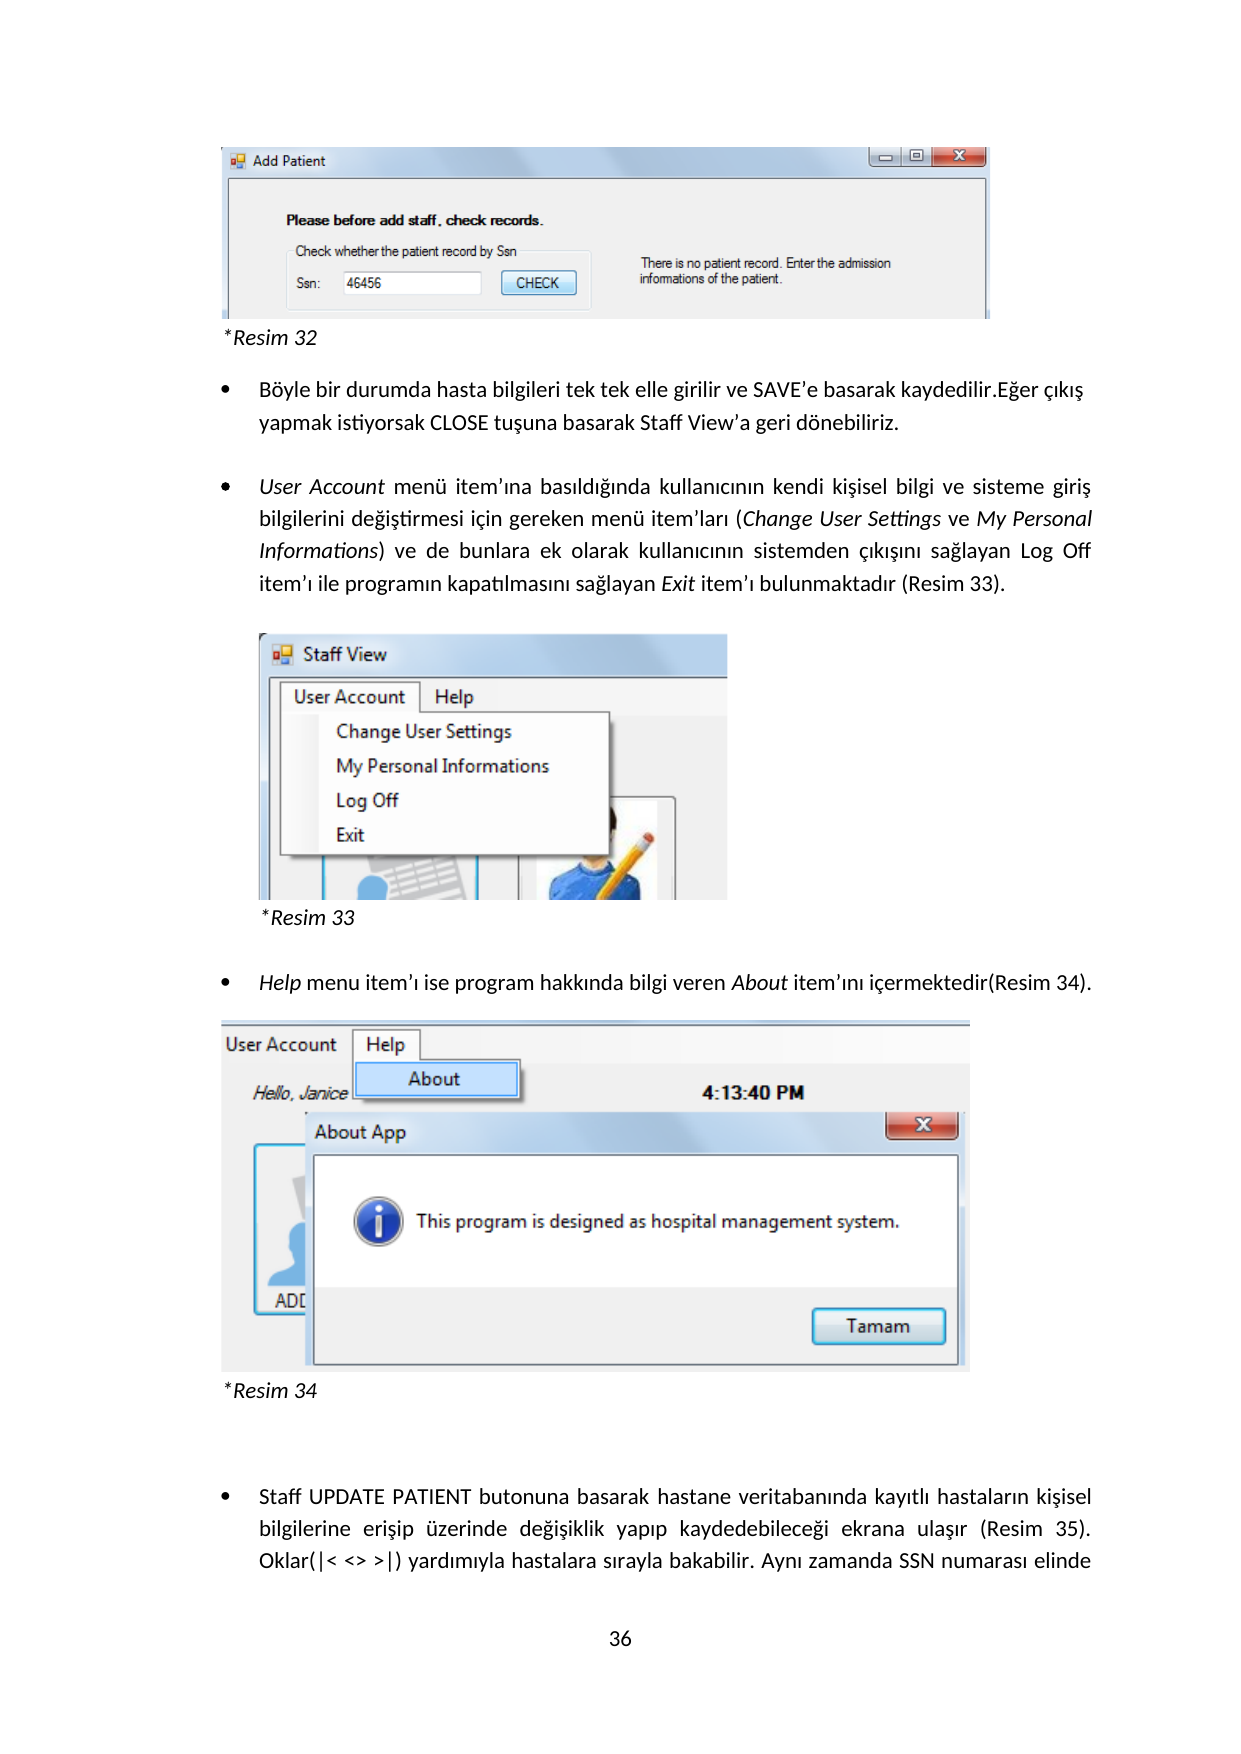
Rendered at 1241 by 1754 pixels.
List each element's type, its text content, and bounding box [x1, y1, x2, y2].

list Help menu item’ı ise program hakkında bilgi veren About item’ını içermektedir(Resim 34). [221, 968, 1093, 996]
picture [221, 1020, 970, 1372]
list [221, 1482, 1093, 1574]
picture [221, 147, 991, 319]
list Böyle bir durumda hasta bilgileri tek tek elle girilir ve SAVE’e basarak kaydedilir.Eğer çıkış yapmak istiyorsak CLOSE tuşuna basarak Staff View’a geri dönebiliriz. [221, 376, 1093, 436]
list User Account menü item’ına basıldığında kullanıcının kendi kişisel bilgi ve sisteme giriş bilgilerini değiştirmesi için gereken menü item’ları (Change User Settings ve My Personal Informations) ve de bunlara ek olarak kullanıcının sistemden çıkışını sağlayan Log Off item’ı ile programın kapatılmasını sağlayan Exit item’ı bulunmaktadır (Resim 33). [221, 472, 1093, 597]
picture [258, 633, 728, 900]
